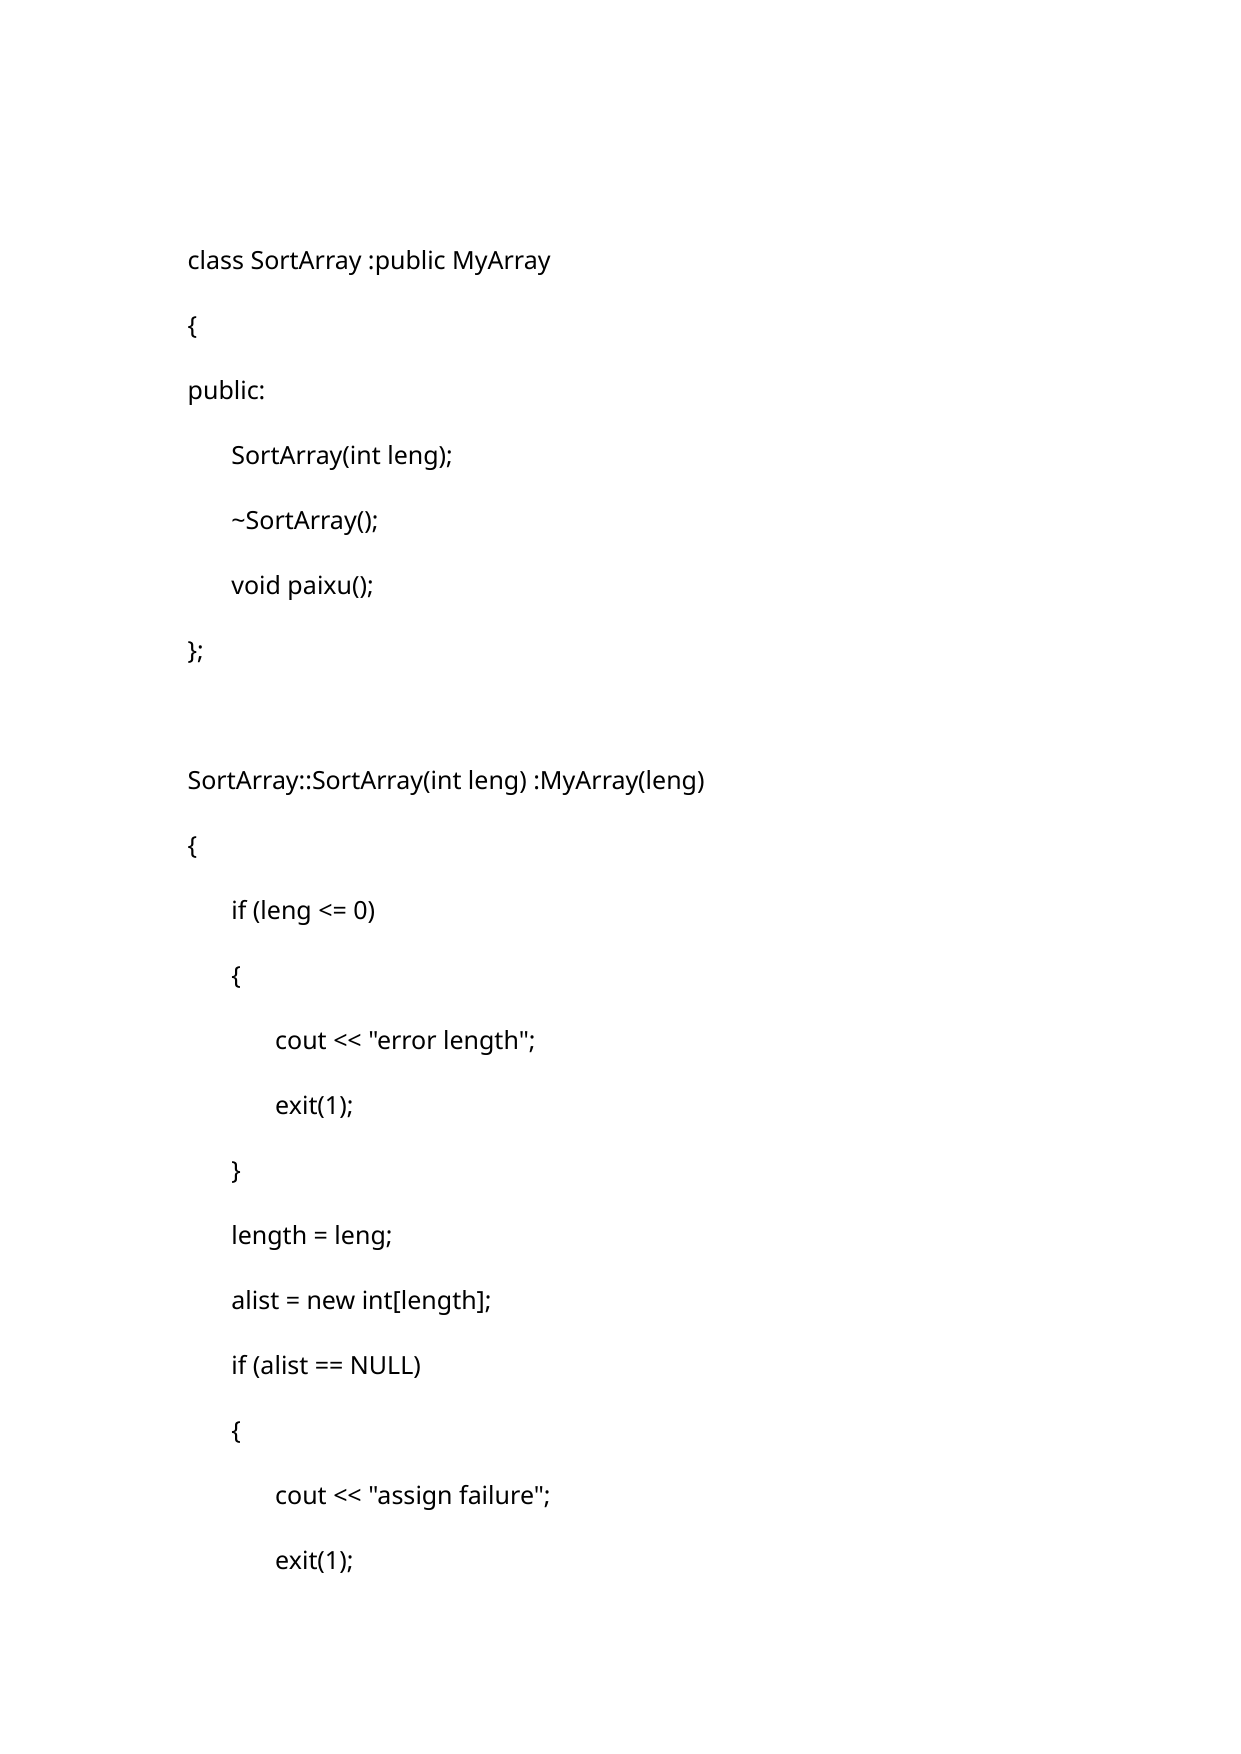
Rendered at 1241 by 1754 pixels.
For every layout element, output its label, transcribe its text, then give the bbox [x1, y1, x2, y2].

text SortArray(int leng); [187, 422, 1053, 487]
text public: [187, 357, 1053, 422]
text exit(1); [187, 1072, 1053, 1137]
text class SortArray :public MyArray [187, 227, 1053, 292]
text ~SortArray(); [187, 487, 1053, 552]
text if (alist == NULL) [187, 1332, 1053, 1397]
text SortArray::SortArray(int leng) :MyArray(leng) [187, 747, 1053, 812]
text } [187, 1137, 1053, 1202]
text { [187, 812, 1053, 877]
text cout << "error length"; [187, 1007, 1053, 1072]
text cout << "assign failure"; [187, 1462, 1053, 1527]
text length = leng; [187, 1202, 1053, 1267]
text { [187, 292, 1053, 357]
text alist = new int[length]; [187, 1267, 1053, 1332]
text void paixu(); [187, 552, 1053, 617]
text exit(1); [187, 1527, 1053, 1592]
text if (leng <= 0) [187, 877, 1053, 942]
text { [187, 942, 1053, 1007]
text }; [187, 617, 1053, 682]
text { [187, 1397, 1053, 1462]
